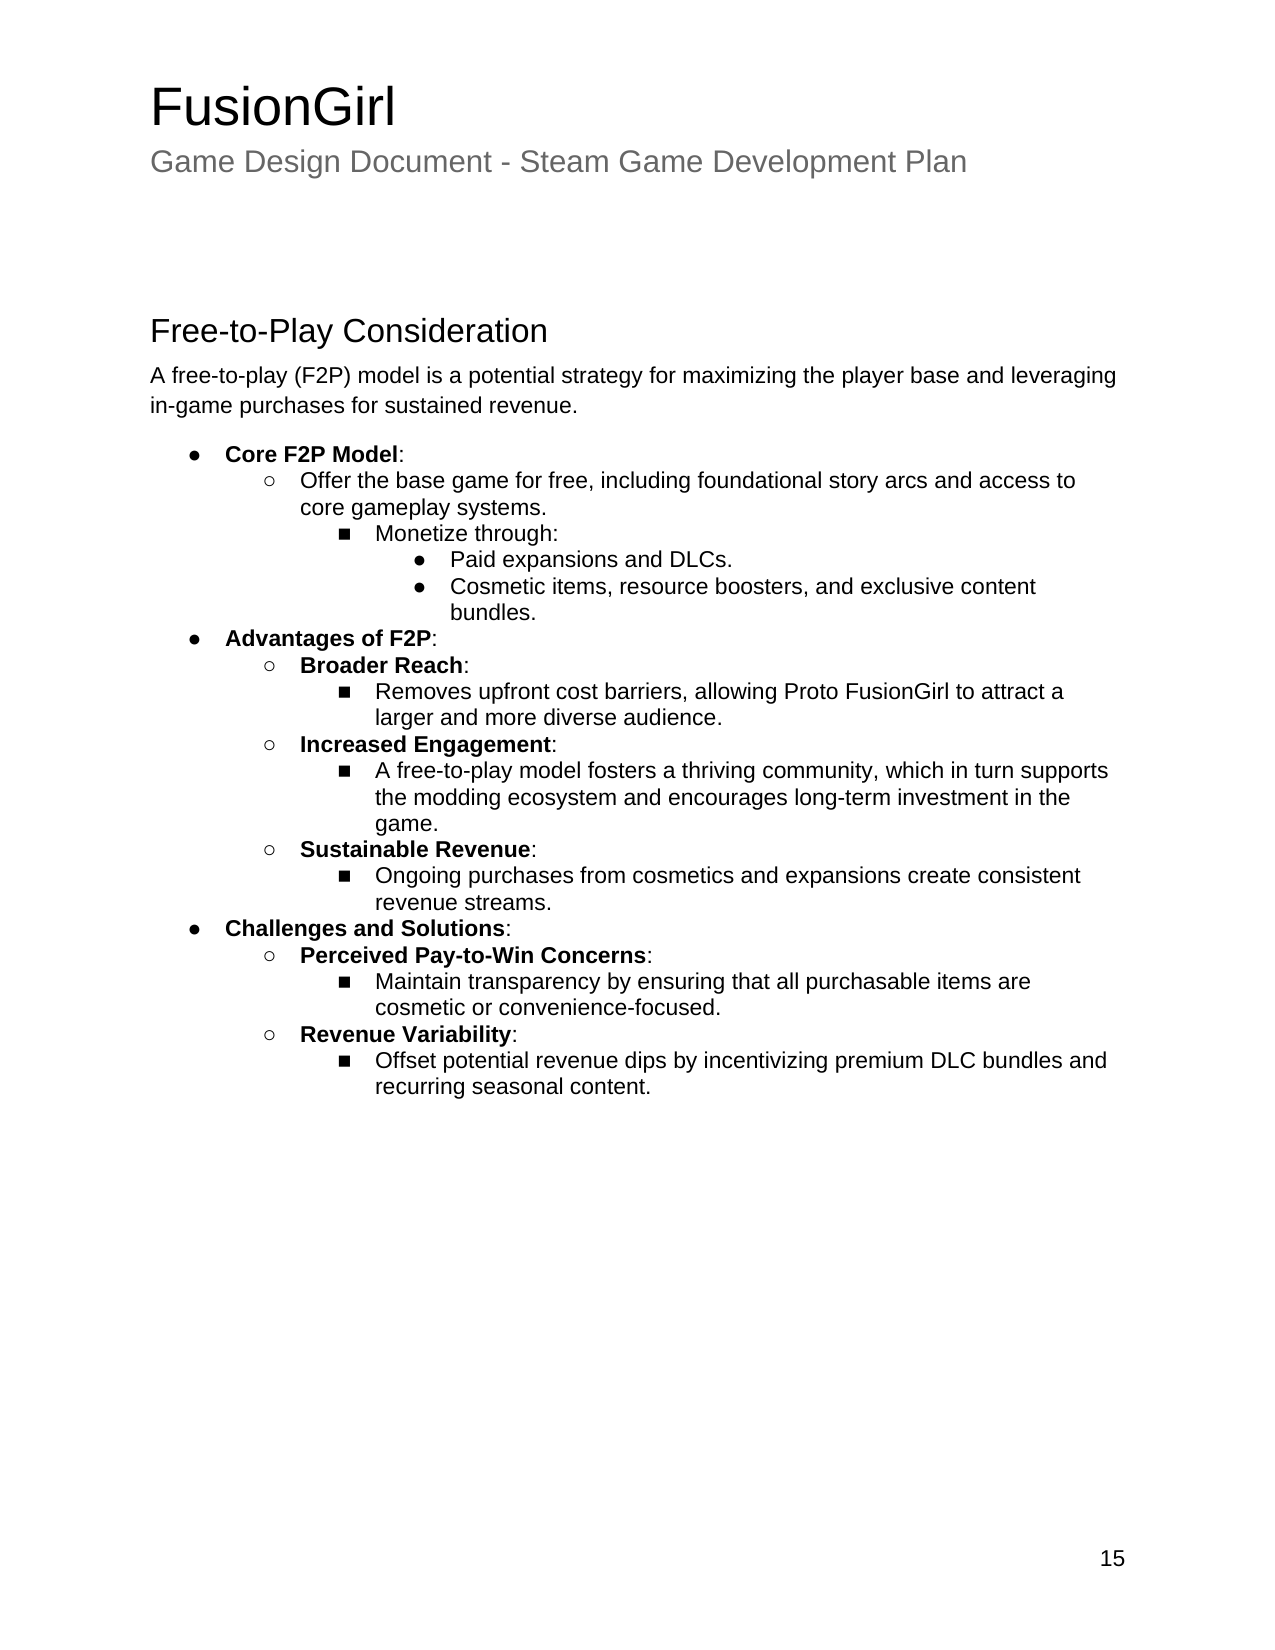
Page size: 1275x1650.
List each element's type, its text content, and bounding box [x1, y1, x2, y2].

list Broader Reach: [262, 652, 1125, 678]
list Revenue Variability: [262, 1021, 1125, 1047]
list Sustainable Revenue: [262, 836, 1125, 862]
list Monetize through: [337, 520, 1125, 546]
list Challenges and Solutions: [187, 915, 1125, 942]
list Ongoing purchases from cosmetics and expansions create consistent revenue streams. [337, 862, 1125, 915]
list A free-to-play model fosters a thriving community, which in turn supports the modding ecosystem and encourages long-term investment in the game. [337, 757, 1125, 836]
list Perceived Pay-to-Win Concerns: [262, 942, 1125, 968]
list Paid expansions and DLCs. [412, 546, 1125, 573]
subtitle Free-to-Play Consideration [150, 311, 1125, 349]
list Core F2P Model: [187, 441, 1125, 467]
list Increased Engagement: [262, 731, 1125, 757]
list Removes upfront cost barriers, allowing Proto FusionGirl to attract a larger and more diverse audience. [337, 678, 1125, 731]
list Offer the base game for free, including foundational story arcs and access to core gameplay systems. [262, 467, 1125, 520]
list Advantages of F2P: [187, 625, 1125, 652]
list Maintain transparency by ensuring that all purchasable items are cosmetic or convenience-focused. [337, 968, 1125, 1021]
list Cosmetic items, resource boosters, and exclusive content bundles. [412, 573, 1125, 625]
text A free-to-play (F2P) model is a potential strategy for maximizing the player base and leveraging in-game purchases for sustained revenue. [150, 362, 1125, 418]
list Offset potential revenue dips by incentivizing premium DLC bundles and recurring seasonal content. [337, 1047, 1125, 1100]
